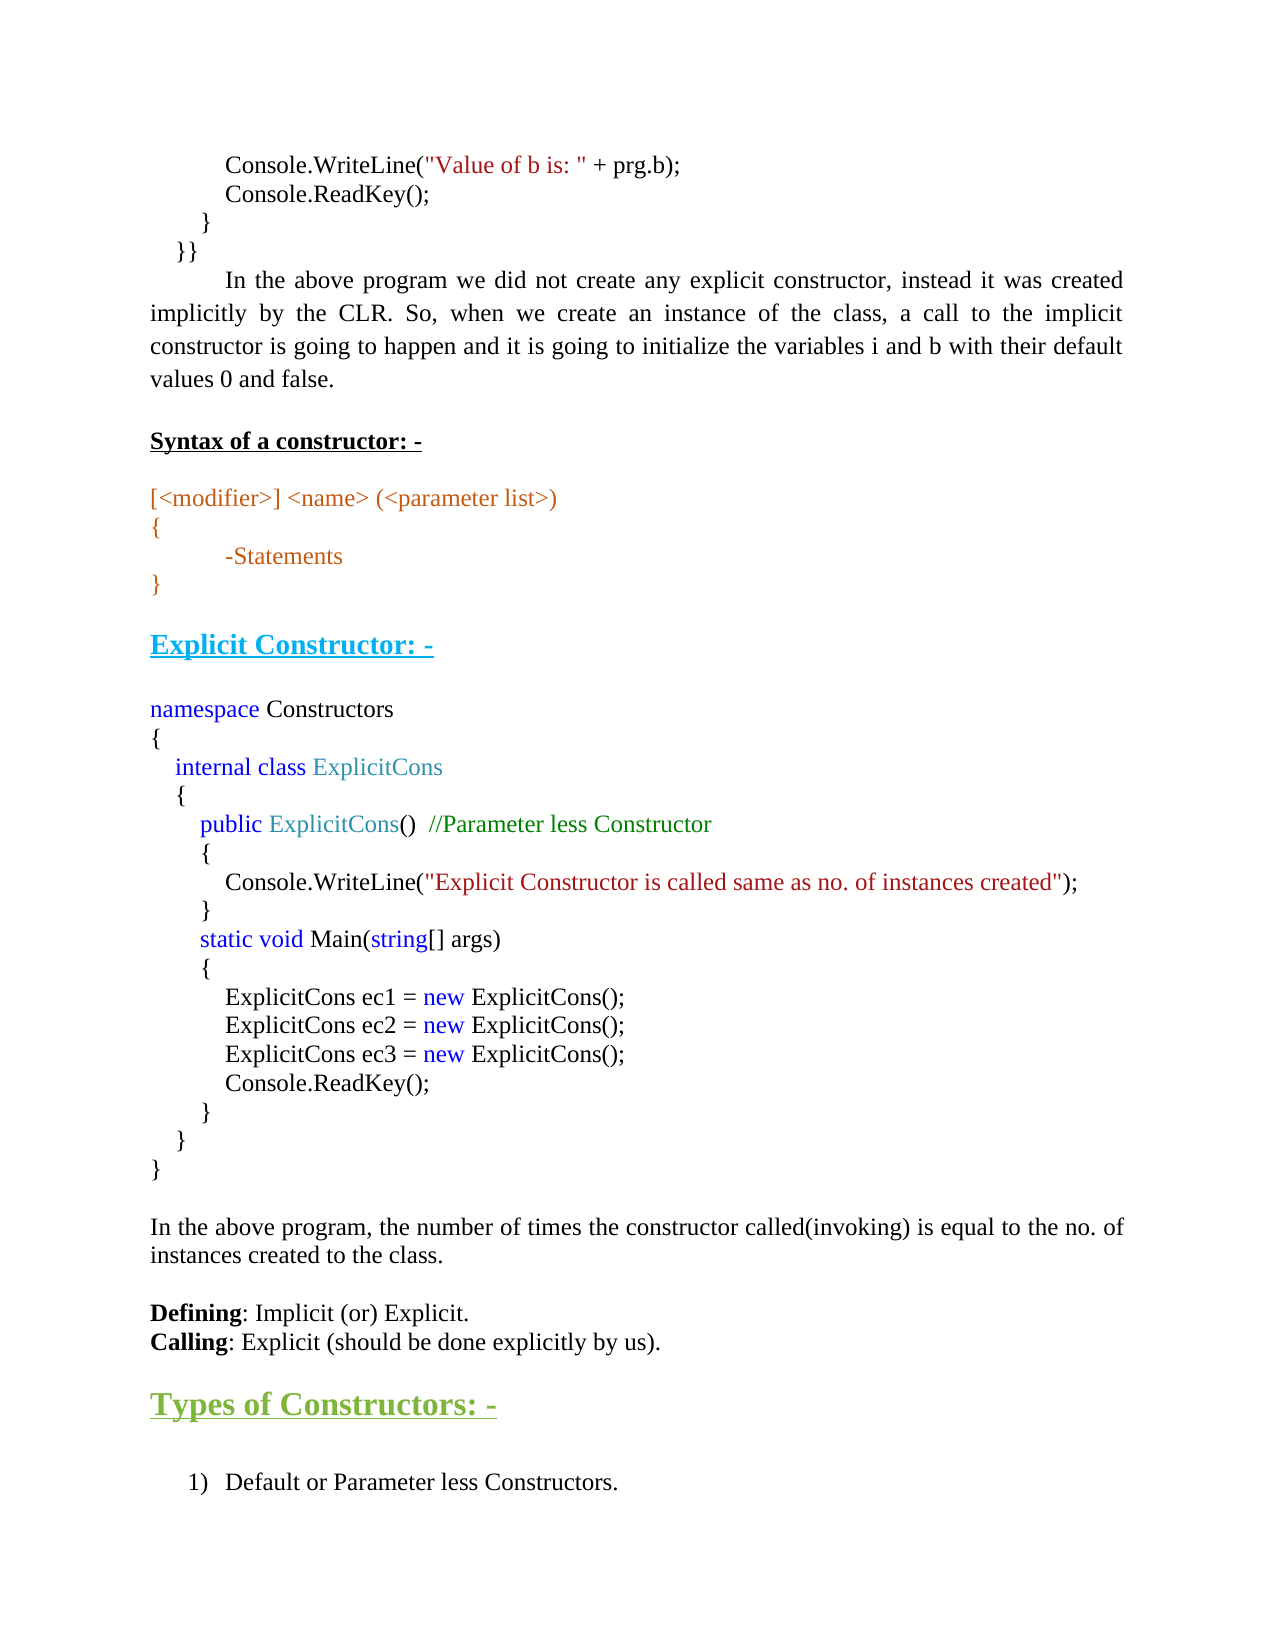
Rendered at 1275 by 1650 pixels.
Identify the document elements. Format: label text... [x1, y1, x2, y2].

text } [150, 1126, 1125, 1154]
text ExplicitCons ec2 = new ExplicitCons(); [150, 1011, 1125, 1039]
text Console.ReadKey(); [150, 1068, 1125, 1097]
text Console.ReadKey(); [150, 179, 1125, 207]
text } [150, 896, 1125, 924]
text { [150, 953, 1125, 982]
text Explicit Constructor: - [150, 627, 1125, 661]
text In the above program we did not create any explicit constructor, instead it was created implicitly by the CLR. So, when we create an instance of the class, a call to the implicit constructor is going to happen and it is going to initialize the variables i and b with their default values 0 and false. [150, 265, 1125, 393]
text static void Main(string[] args) [150, 924, 1125, 953]
text Defining: Implicit (or) Explicit. [150, 1298, 1125, 1327]
text } [150, 569, 1125, 598]
text internal class ExplicitCons [150, 752, 1125, 781]
text Syntax of a constructor: - [150, 426, 1125, 454]
text Calling: Explicit (should be done explicitly by us). [150, 1327, 1125, 1356]
text ExplicitCons ec1 = new ExplicitCons(); [150, 982, 1125, 1011]
text { [150, 723, 1125, 752]
text { [150, 781, 1125, 809]
list Default or Parameter less Constructors. [187, 1467, 1125, 1496]
text Types of Constructors: - [150, 1384, 1125, 1423]
text Console.WriteLine("Value of b is: " + prg.b); [150, 150, 1125, 179]
text { [150, 512, 1125, 541]
text Console.WriteLine("Explicit Constructor is called same as no. of instances created"); [150, 867, 1125, 896]
text -Statements [150, 541, 1125, 569]
text ExplicitCons ec3 = new ExplicitCons(); [150, 1039, 1125, 1068]
text } [150, 1097, 1125, 1126]
text public ExplicitCons() //Parameter less Constructor [150, 809, 1125, 838]
text namespace Constructors [150, 694, 1125, 723]
text } [150, 207, 1125, 236]
text }} [150, 236, 1125, 265]
text [<modifier>] <name> (<parameter list>) [150, 483, 1125, 512]
text In the above program, the number of times the constructor called(invoking) is equal to the no. of instances created to the class. [150, 1212, 1125, 1269]
text { [150, 838, 1125, 867]
text } [150, 1154, 1125, 1183]
